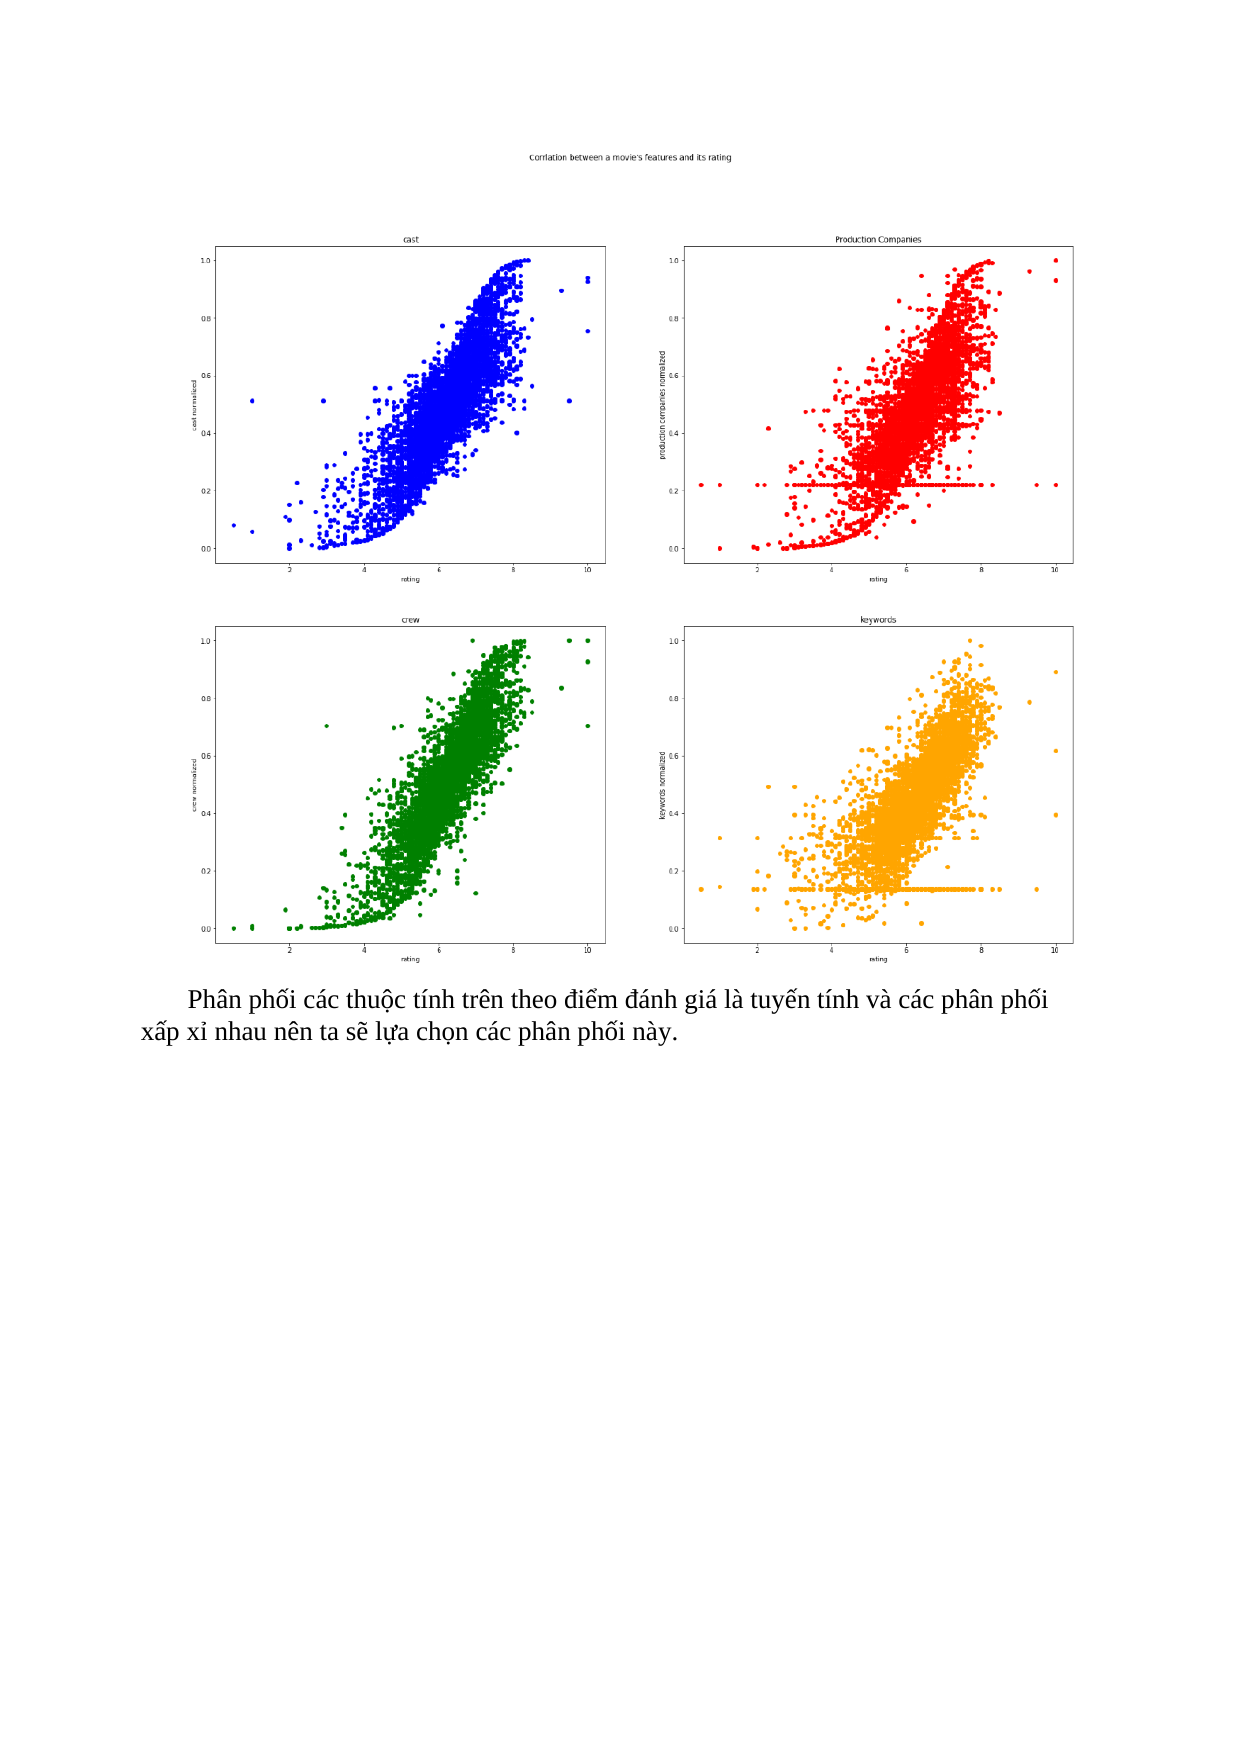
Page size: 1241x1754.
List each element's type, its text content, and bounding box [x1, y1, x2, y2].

text Phân phối các thuộc tính trên theo điểm đánh giá là tuyến tính và các phân phối xấp xỉ nhau nên ta sẽ lựa chọn các phân phối này. [141, 983, 1090, 1046]
picture [187, 150, 1077, 967]
